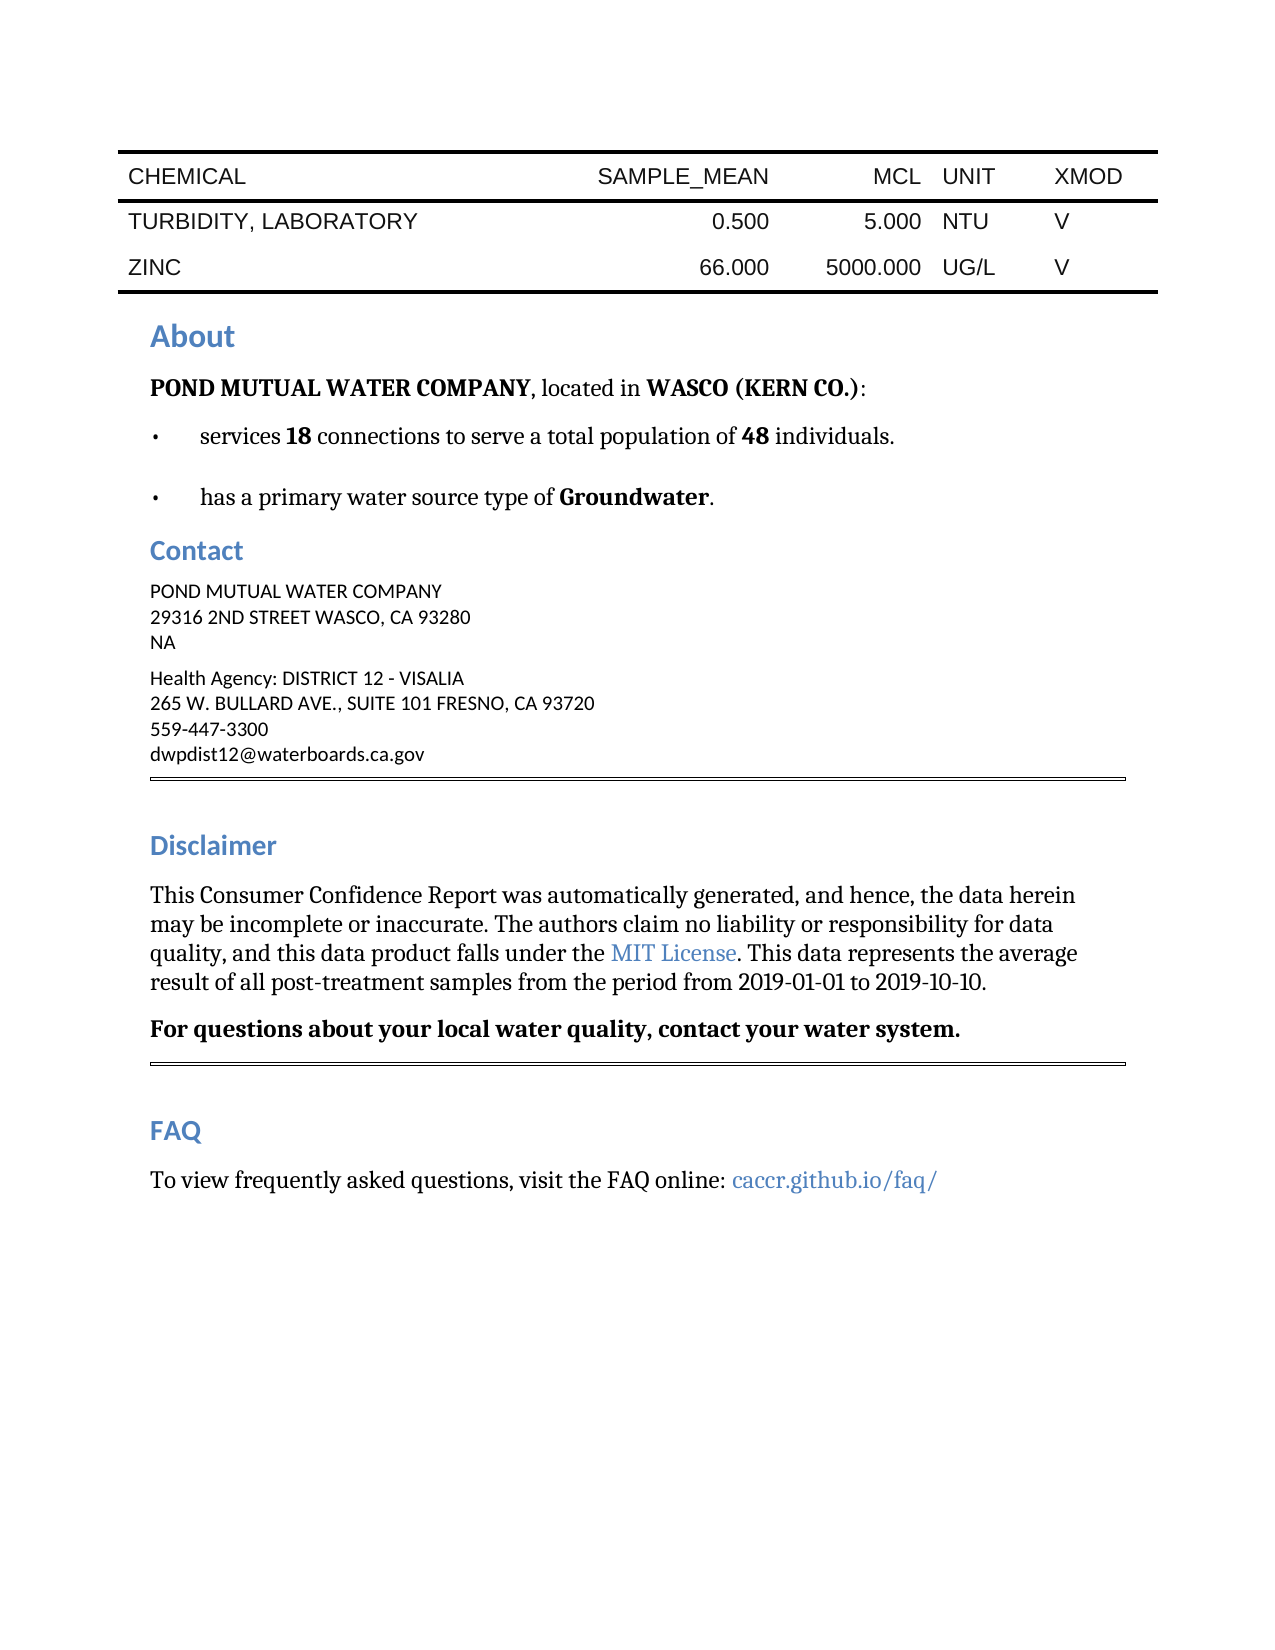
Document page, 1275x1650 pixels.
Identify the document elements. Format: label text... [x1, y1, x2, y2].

table_header CHEMICAL [118, 154, 567, 198]
table_cell UG/L [932, 244, 1044, 289]
list services 18 connections to serve a total population of 48 individuals. [150, 422, 1125, 479]
table_header SAMPLE_MEAN [567, 154, 779, 198]
text This Consumer Confidence Report was automatically generated, and hence, the data herein may be incomplete or inaccurate. The authors claim no liability or responsibility for data quality, and this data product falls under the MIT License. This data represents the average result of all post-treatment samples from the period from 2019-01-01 to 2019-10-10. [150, 881, 1125, 996]
text For questions about your local water quality, contact your water system. [150, 1015, 1125, 1044]
table_cell TURBIDITY, LABORATORY [118, 203, 567, 244]
table_cell ZINC [118, 244, 567, 289]
text POND MUTUAL WATER COMPANY, located in WASCO (KERN CO.): [150, 374, 1125, 403]
table_cell 5000.000 [780, 244, 932, 289]
subtitle Contact [150, 532, 1125, 568]
subtitle About [150, 314, 1125, 355]
table_cell 66.000 [567, 244, 779, 289]
table_cell 5.000 [780, 203, 932, 244]
table_cell V [1044, 203, 1158, 244]
list has a primary water source type of Groundwater. [150, 483, 1125, 512]
table_cell NTU [932, 203, 1044, 244]
text POND MUTUAL WATER COMPANY 29316 2ND STREET WASCO, CA 93280 NA [150, 578, 1125, 655]
table_cell V [1044, 244, 1158, 289]
table_header XMOD [1044, 154, 1158, 198]
subtitle FAQ [150, 1112, 1125, 1148]
text To view frequently asked questions, visit the FAQ online: caccr.github.io/faq/ [150, 1166, 1125, 1195]
table_header UNIT [932, 154, 1044, 198]
subtitle Disclaimer [150, 827, 1125, 862]
text Health Agency: DISTRICT 12 - VISALIA 265 W. BULLARD AVE., SUITE 101 FRESNO, CA 93720 559-447-3300 dwpdist12@waterboards.ca.gov [150, 665, 1125, 767]
table_header MCL [780, 154, 932, 198]
table_cell 0.500 [567, 203, 779, 244]
